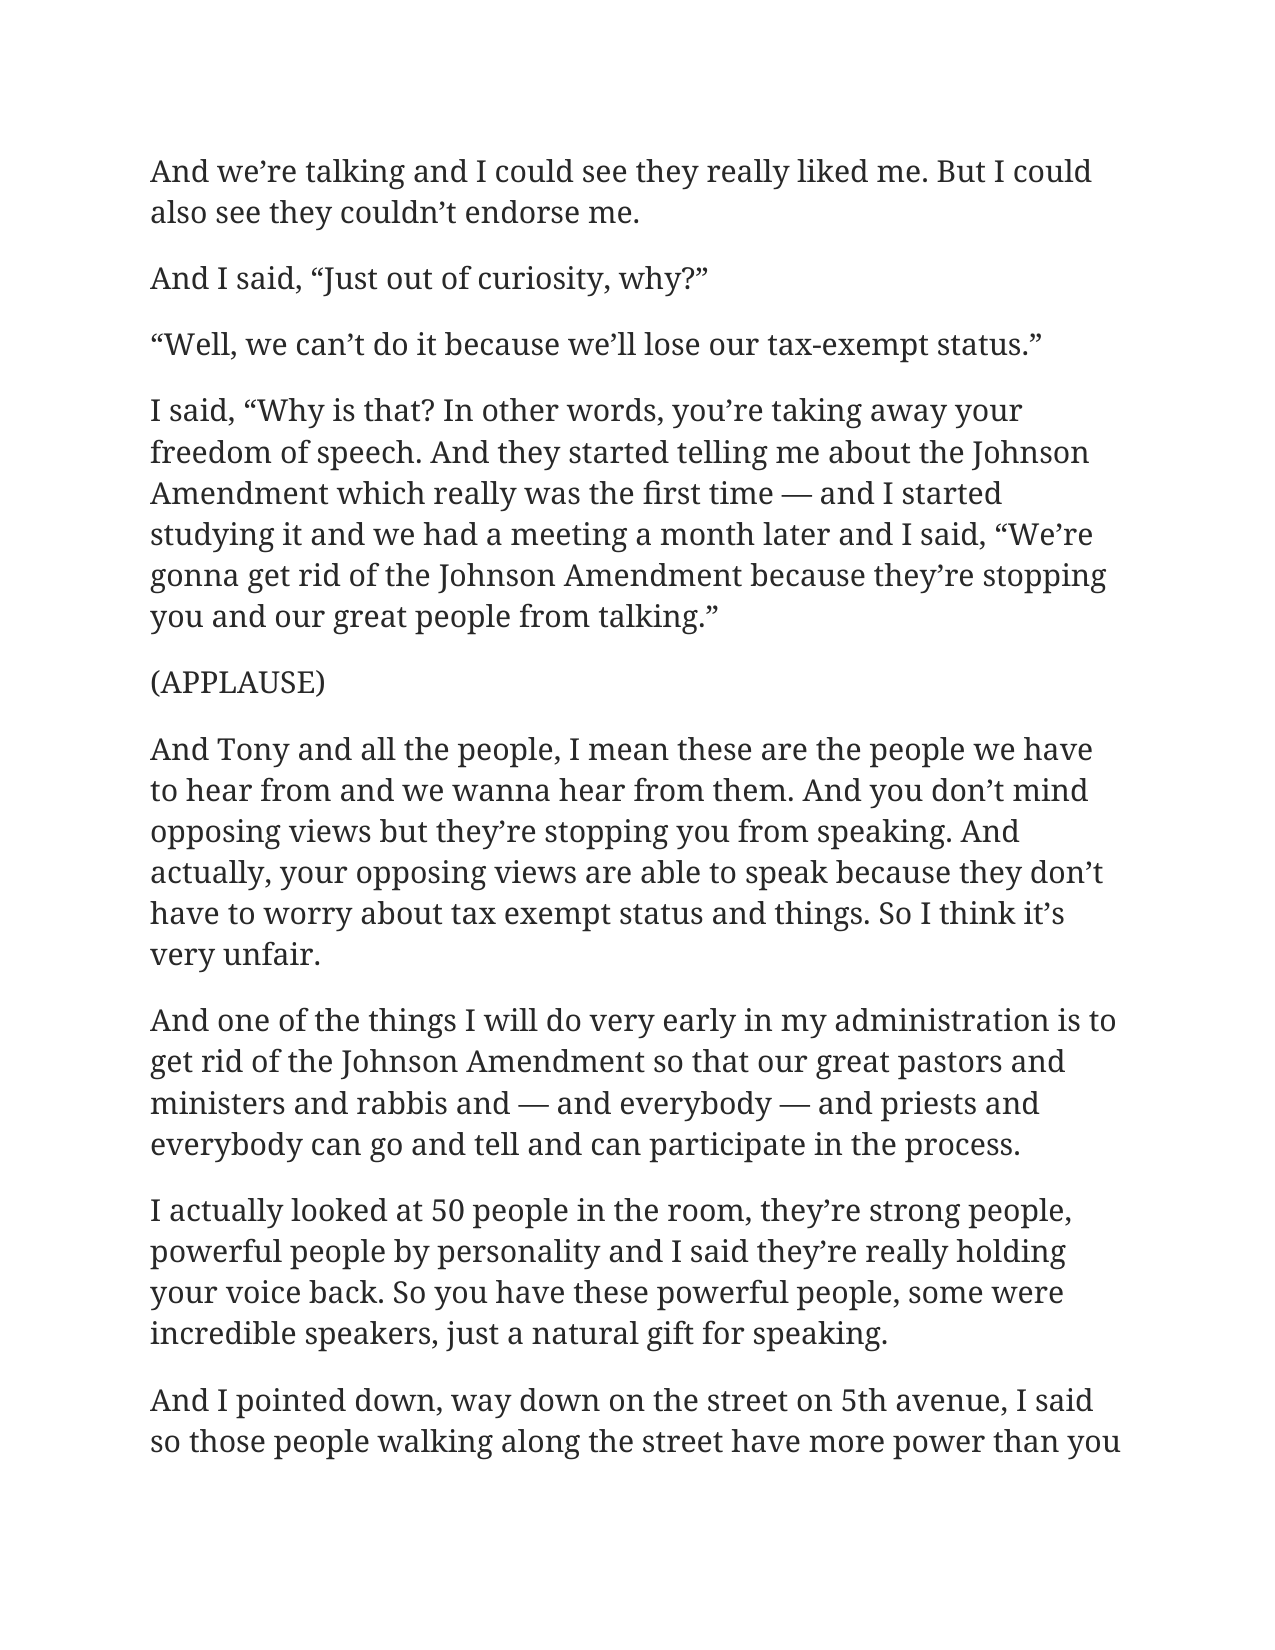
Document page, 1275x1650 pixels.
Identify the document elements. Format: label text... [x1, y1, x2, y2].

text And I said, “Just out of curiosity, why?” [150, 257, 1125, 298]
text And one of the things I will do very early in my administration is to get rid of the Johnson Amendment so that our great pastors and ministers and rabbis and — and everybody — and priests and everybody can go and tell and can participate in the process. [150, 999, 1125, 1164]
text “Well, we can’t do it because we’ll lose our tax-exempt status.” [150, 323, 1125, 364]
text And Tony and all the people, I mean these are the people we have to hear from and we wanna hear from them. And you don’t mind opposing views but they’re stopping you from speaking. And actually, your opposing views are able to speak because they don’t have to worry about tax exempt status and things. So I think it’s very unfair. [150, 728, 1125, 974]
text (APPLAUSE) [150, 661, 1125, 703]
text I actually looked at 50 people in the room, they’re strong people, powerful people by personality and I said they’re really holding your voice back. So you have these powerful people, some were incredible speakers, just a natural gift for speaking. [150, 1189, 1125, 1354]
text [150, 150, 1125, 232]
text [150, 1379, 1125, 1461]
text I said, “Why is that? In other words, you’re taking away your freedom of speech. And they started telling me about the Johnson Amendment which really was the first time — and I started studying it and we had a meeting a month later and I said, “We’re gonna get rid of the Johnson Amendment because they’re stopping you and our great people from talking.” [150, 389, 1125, 636]
